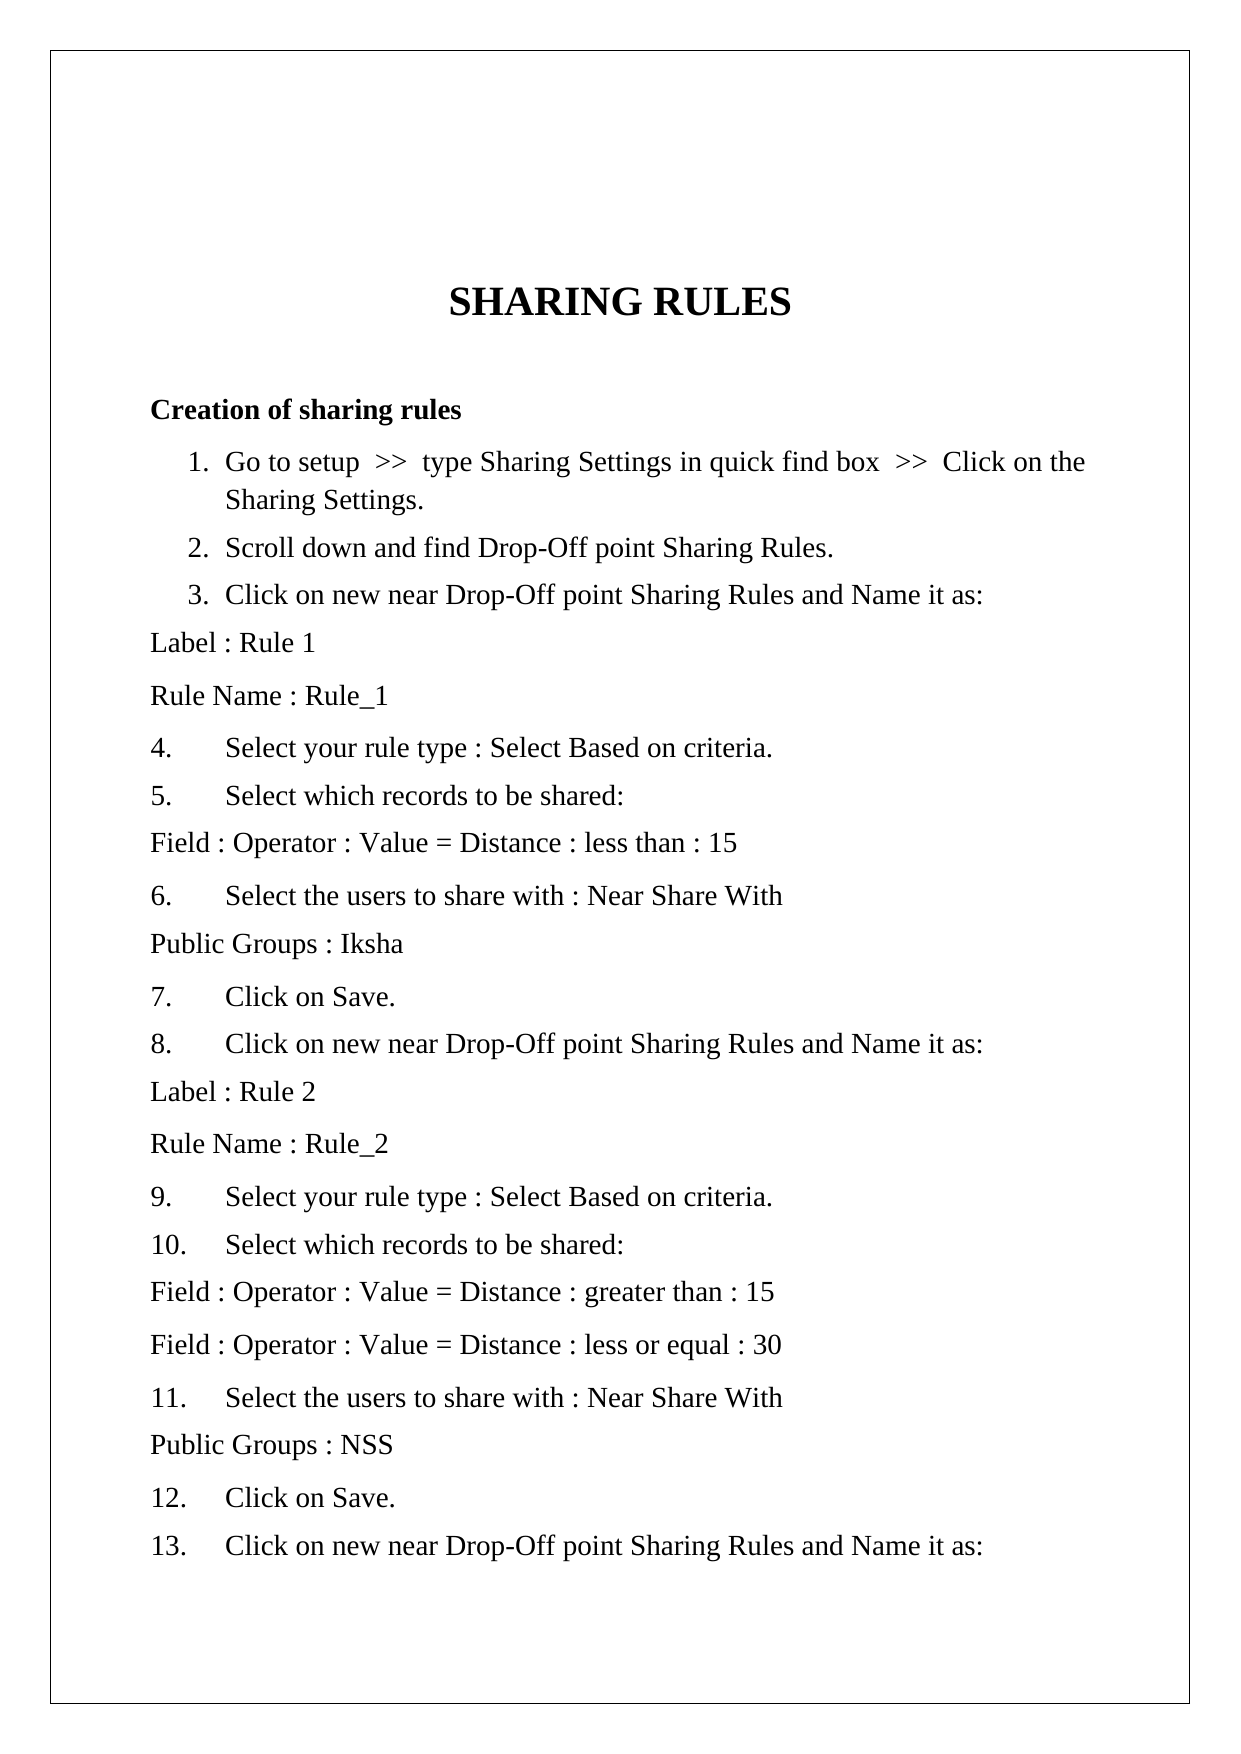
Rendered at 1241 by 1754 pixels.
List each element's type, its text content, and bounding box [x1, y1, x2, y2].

list Click on new near Drop-Off point Sharing Rules and Name it as: [150, 1026, 1085, 1060]
text Public Groups : Iksha [150, 926, 1090, 959]
list Select which records to be shared: [150, 1227, 1085, 1260]
text Field : Operator : Value = Distance : greater than : 15 [150, 1274, 1090, 1308]
text Field : Operator : Value = Distance : less or equal : 30 [150, 1327, 1090, 1361]
list Select your rule type : Select Based on criteria. [150, 1179, 1085, 1213]
text Field : Operator : Value = Distance : less than : 15 [150, 826, 1090, 859]
list Click on Save. [150, 979, 1085, 1012]
text Creation of sharing rules [150, 392, 1090, 425]
list Select the users to share with : Near Share With [150, 878, 1085, 912]
list Select your rule type : Select Based on criteria. [150, 731, 1085, 764]
list Click on Save. [150, 1480, 1085, 1514]
list Click on new near Drop-Off point Sharing Rules and Name it as: [150, 1528, 1085, 1561]
list Go to setup >> type Sharing Settings in quick find box >> Click on the Sharing Settings. [187, 444, 1085, 516]
text SHARING RULES [150, 277, 1090, 324]
text Label : Rule 2 [150, 1074, 1090, 1107]
list Scroll down and find Drop-Off point Sharing Rules. [187, 530, 1085, 563]
text Public Groups : NSS [150, 1427, 1090, 1461]
text Label : Rule 1 [150, 625, 1090, 658]
list Select the users to share with : Near Share With [150, 1380, 1085, 1413]
text Rule Name : Rule_2 [150, 1126, 1090, 1160]
text Rule Name : Rule_1 [150, 678, 1090, 711]
list Select which records to be shared: [150, 778, 1085, 812]
list Click on new near Drop-Off point Sharing Rules and Name it as: [187, 577, 1085, 611]
